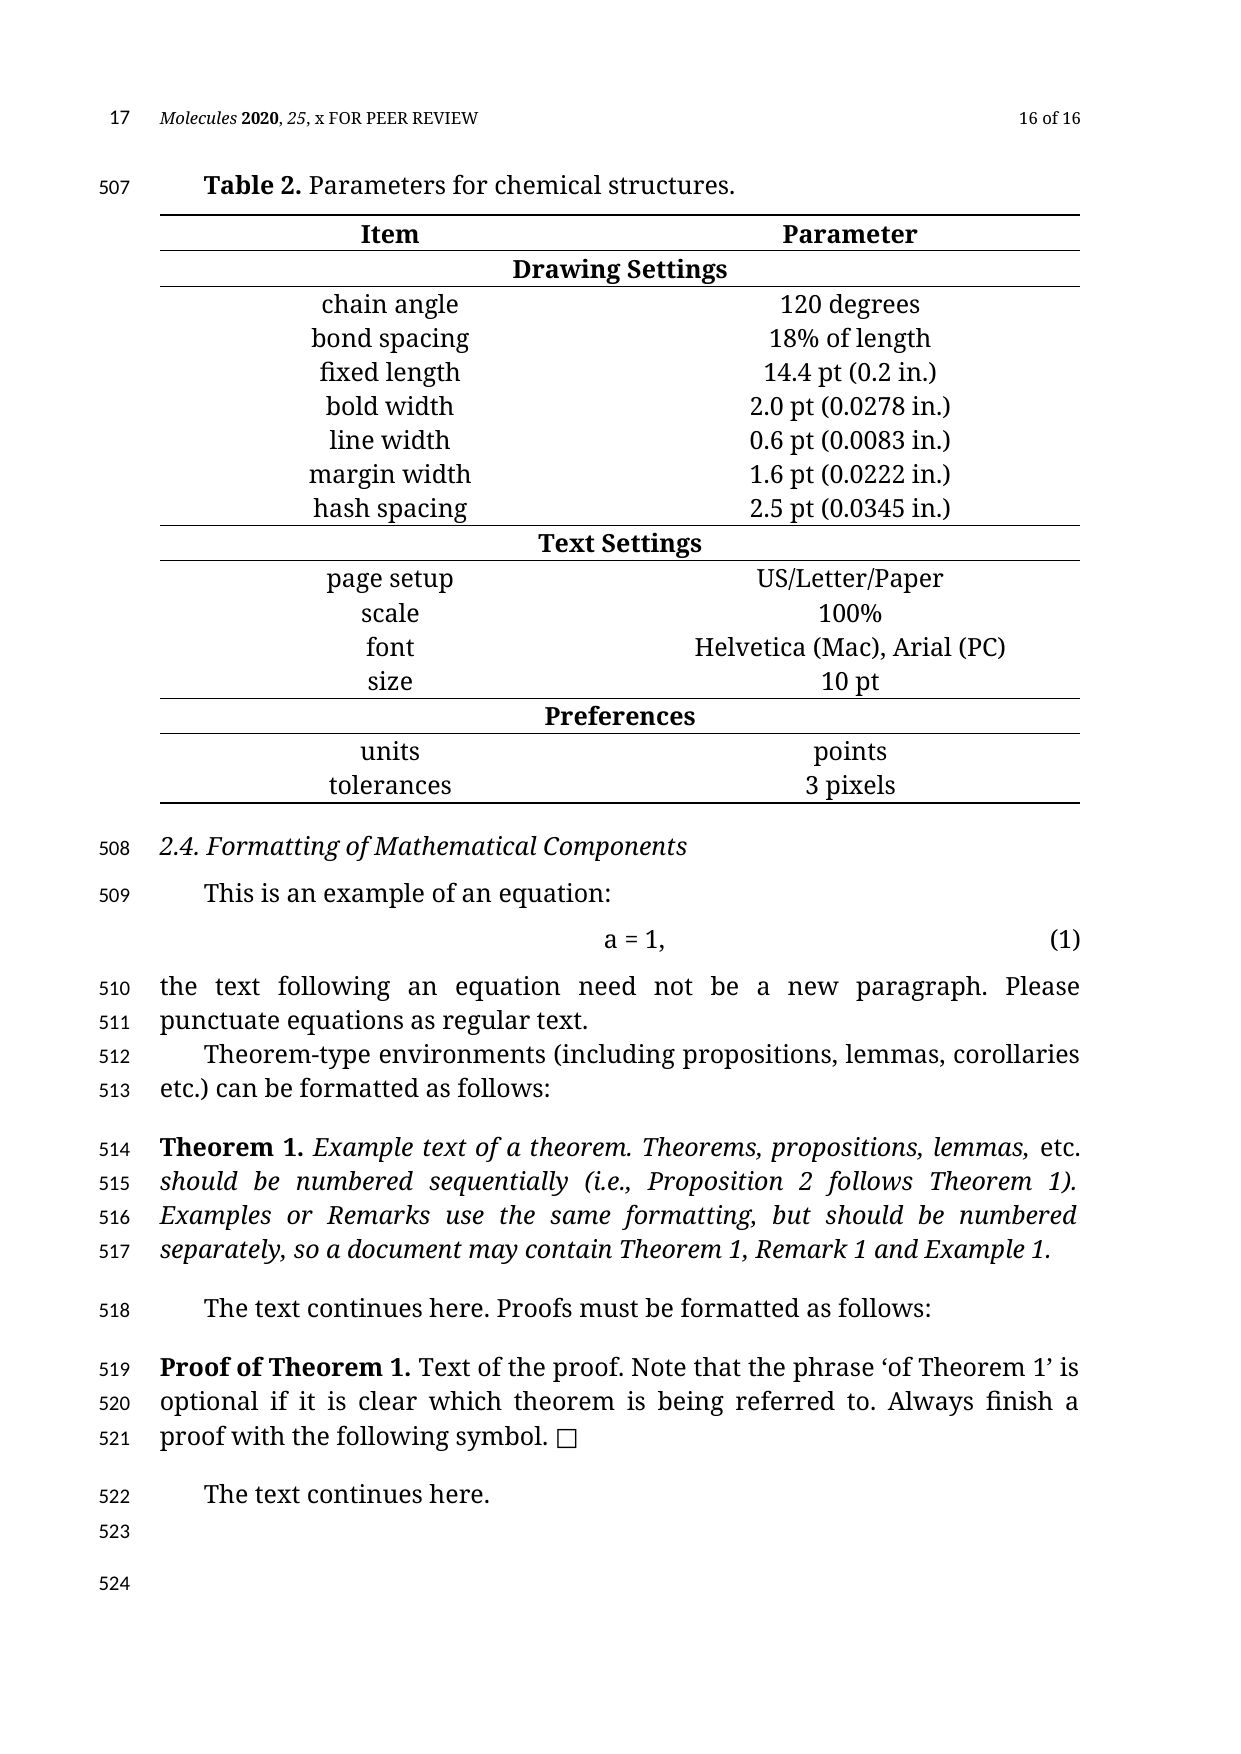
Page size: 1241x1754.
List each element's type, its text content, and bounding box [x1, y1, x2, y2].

table_cell 2.0 pt (0.0278 in.) [620, 389, 1080, 423]
table_cell 14.4 pt (0.2 in.) [620, 355, 1080, 389]
text The text continues here. [159, 1477, 1081, 1511]
table_cell 0.6 pt (0.0083 in.) [620, 423, 1080, 457]
table_header Item [160, 216, 620, 250]
table_cell bond spacing [160, 321, 620, 355]
table_cell 10 pt [620, 663, 1080, 697]
table_cell scale [160, 595, 620, 629]
text Theorem 1. Example text of a theorem. Theorems, propositions, lemmas, etc. should be numbered sequentially (i.e., Proposition 2 follows Theorem 1). Examples or Remarks use the same formatting, but should be numbered separately, so a document may contain Theorem 1, Remark 1 and Example 1. [159, 1130, 1081, 1266]
table_cell fixed length [160, 355, 620, 389]
table_header Parameter [620, 216, 1080, 250]
table_cell Text Settings [160, 526, 1080, 560]
table_cell 2.5 pt (0.0345 in.) [620, 491, 1080, 525]
table_cell hash spacing [160, 491, 620, 525]
text Theorem-type environments (including propositions, lemmas, corollaries etc.) can be formatted as follows: [159, 1037, 1081, 1105]
table_cell Helvetica (Mac), Arial (PC) [620, 629, 1080, 663]
text The text continues here. Proofs must be formatted as follows: [159, 1291, 1081, 1325]
text This is an example of an equation: [159, 875, 1081, 909]
text Proof of Theorem 1. Text of the proof. Note that the phrase ‘of Theorem 1’ is optional if it is clear which theorem is being referred to. Always finish a proof with the following symbol. □ [159, 1350, 1081, 1452]
table_cell margin width [160, 457, 620, 491]
table_header a = 1, [160, 909, 1035, 968]
table_cell Preferences [160, 699, 1080, 732]
table_cell 1.6 pt (0.0222 in.) [620, 457, 1080, 491]
table_cell 100% [620, 595, 1080, 629]
table_cell points [620, 734, 1080, 768]
table_cell chain angle [160, 287, 620, 321]
subtitle 2.4. Formatting of Mathematical Components [159, 829, 1081, 863]
text the text following an equation need not be a new paragraph. Please punctuate equations as regular text. [159, 968, 1081, 1037]
table_cell US/Letter/Paper [620, 561, 1080, 595]
table_cell Drawing Settings [160, 251, 1080, 286]
table_cell 18% of length [620, 321, 1080, 355]
table_header (1) [1035, 909, 1081, 968]
table_cell font [160, 629, 620, 663]
text Table 2. Parameters for chemical structures. [204, 168, 1036, 202]
table_cell tolerances [160, 768, 620, 802]
table_cell size [160, 663, 620, 697]
table_cell line width [160, 423, 620, 457]
table_cell page setup [160, 561, 620, 595]
table_cell units [160, 734, 620, 768]
table_cell bold width [160, 389, 620, 423]
table_cell 3 pixels [620, 768, 1080, 802]
table_cell 120 degrees [620, 287, 1080, 321]
